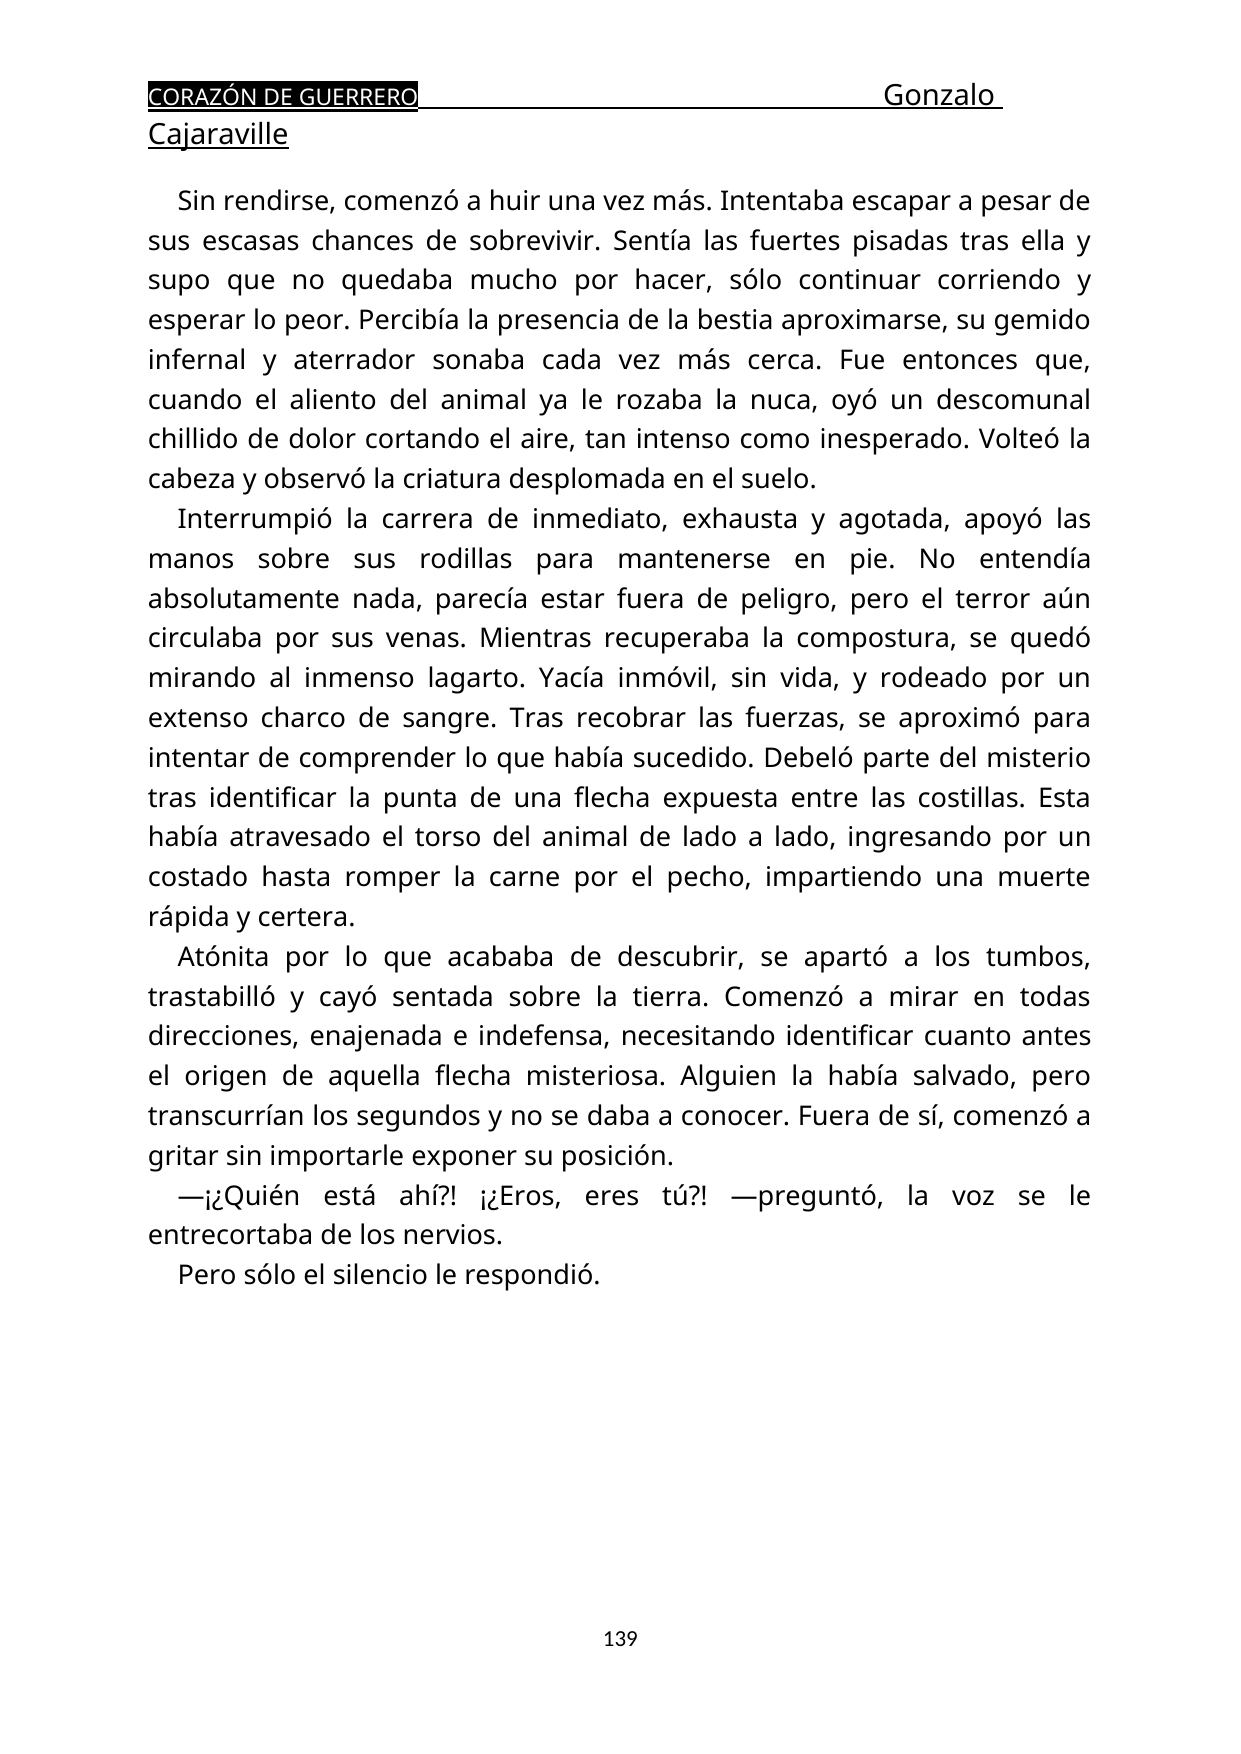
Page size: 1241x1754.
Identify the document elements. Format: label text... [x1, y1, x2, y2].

text Sin rendirse, comenzó a huir una vez más. Intentaba escapar a pesar de sus escasas chances de sobrevivir. Sentía las fuertes pisadas tras ella y supo que no quedaba mucho por hacer, sólo continuar corriendo y esperar lo peor. Percibía la presencia de la bestia aproximarse, su gemido infernal y aterrador sonaba cada vez más cerca. Fue entonces que, cuando el aliento del animal ya le rozaba la nuca, oyó un descomunal chillido de dolor cortando el aire, tan intenso como inesperado. Volteó la cabeza y observó la criatura desplomada en el suelo. [148, 181, 1092, 497]
text Pero sólo el silencio le respondió. [148, 1256, 1092, 1292]
text —¡¿Quién está ahí?! ¡¿Eros, eres tú?! —preguntó, la voz se le entrecortaba de los nervios. [148, 1176, 1092, 1253]
text Interrumpió la carrera de inmediato, exhausta y agotada, apoyó las manos sobre sus rodillas para mantenerse en pie. No entendía absolutamente nada, parecía estar fuera de peligro, pero el terror aún circulaba por sus venas. Mientras recuperaba la compostura, se quedó mirando al inmenso lagarto. Yacía inmóvil, sin vida, y rodeado por un extenso charco de sangre. Tras recobrar las fuerzas, se aproximó para intentar de comprender lo que había sucedido. Debeló parte del misterio tras identificar la punta de una flecha expuesta entre las costillas. Esta había atravesado el torso del animal de lado a lado, ingresando por un costado hasta romper la carne por el pecho, impartiendo una muerte rápida y certera. [148, 499, 1092, 934]
text Atónita por lo que acababa de descubrir, se apartó a los tumbos, trastabilló y cayó sentada sobre la tierra. Comenzó a mirar en todas direcciones, enajenada e indefensa, necesitando identificar cuanto antes el origen de aquella flecha misteriosa. Alguien la había salvado, pero transcurrían los segundos y no se daba a conocer. Fuera de sí, comenzó a gritar sin importarle exponer su posición. [148, 937, 1092, 1173]
